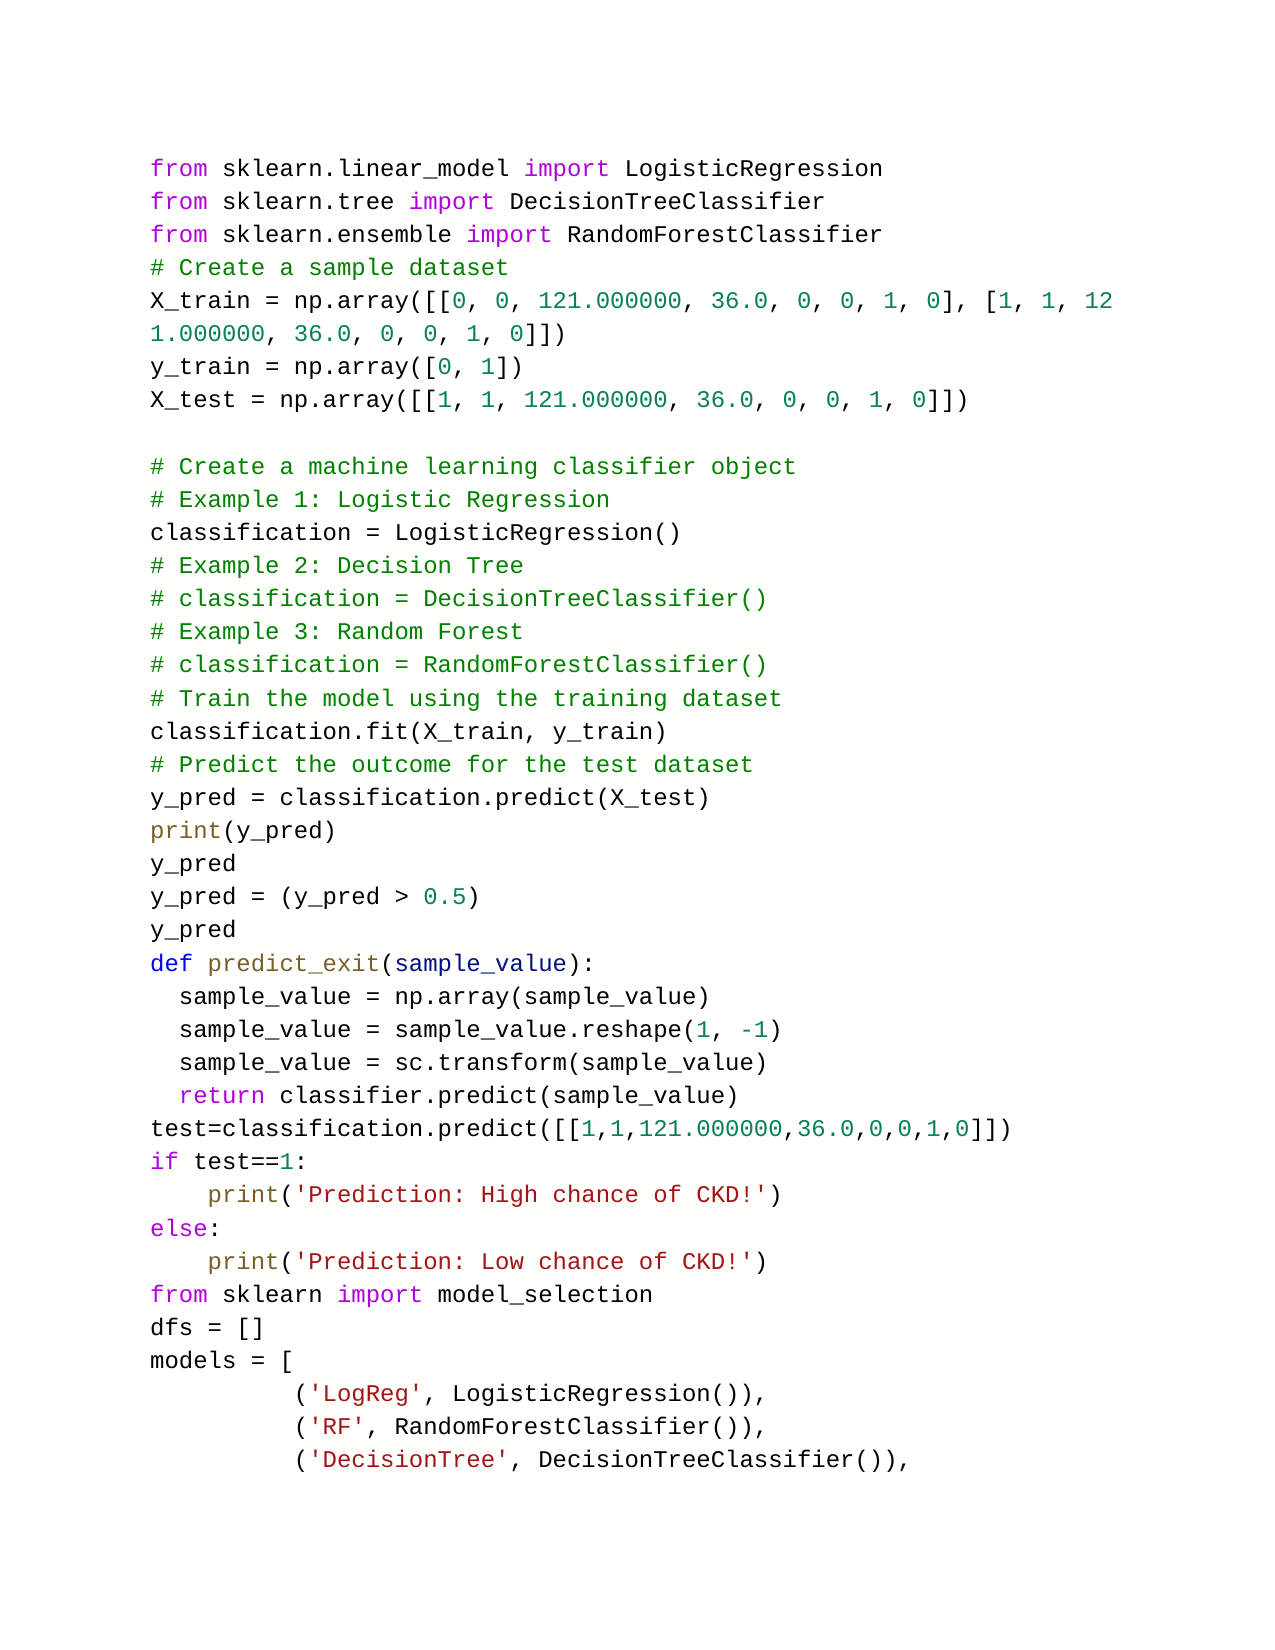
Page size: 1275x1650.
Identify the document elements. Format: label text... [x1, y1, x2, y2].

text # Example 1: Logistic Regression [150, 481, 1125, 514]
text # classification = DecisionTreeClassifier() [150, 581, 1125, 614]
text models = [ [150, 1342, 1125, 1376]
text y_pred = classification.predict(X_test) [150, 779, 1125, 812]
text # Predict the outcome for the test dataset [150, 746, 1125, 779]
text print('Prediction: Low chance of CKD!') [150, 1243, 1125, 1276]
text from sklearn.ensemble import RandomForestClassifier [150, 216, 1125, 249]
text sample_value = np.array(sample_value) [150, 978, 1125, 1011]
text ('DecisionTree', DecisionTreeClassifier()), [150, 1442, 1125, 1475]
text from sklearn.tree import DecisionTreeClassifier [150, 183, 1125, 216]
text X_train = np.array([[0, 0, 121.000000, 36.0, 0, 0, 1, 0], [1, 1, 121.000000, 36.0, 0, 0, 1, 0]]) [150, 282, 1125, 349]
text y_pred = (y_pred > 0.5) [150, 879, 1125, 912]
text print('Prediction: High chance of CKD!') [150, 1177, 1125, 1210]
text from sklearn import model_selection [150, 1276, 1125, 1309]
text # Train the model using the training dataset [150, 680, 1125, 713]
text ('LogReg', LogisticRegression()), [150, 1376, 1125, 1409]
text y_train = np.array([0, 1]) [150, 349, 1125, 382]
text if test==1: [150, 1144, 1125, 1177]
text # classification = RandomForestClassifier() [150, 647, 1125, 680]
text test=classification.predict([[1,1,121.000000,36.0,0,0,1,0]]) [150, 1111, 1125, 1144]
text # Example 3: Random Forest [150, 614, 1125, 647]
text X_test = np.array([[1, 1, 121.000000, 36.0, 0, 0, 1, 0]]) [150, 382, 1125, 415]
text sample_value = sc.transform(sample_value) [150, 1044, 1125, 1077]
text sample_value = sample_value.reshape(1, -1) [150, 1011, 1125, 1044]
text y_pred [150, 846, 1125, 879]
text # Create a sample dataset [150, 249, 1125, 282]
text # Example 2: Decision Tree [150, 547, 1125, 581]
text else: [150, 1210, 1125, 1243]
text ('RF', RandomForestClassifier()), [150, 1409, 1125, 1442]
text classification.fit(X_train, y_train) [150, 713, 1125, 746]
text # Create a machine learning classifier object [150, 448, 1125, 481]
text print(y_pred) [150, 812, 1125, 846]
text dfs = [] [150, 1309, 1125, 1342]
text from sklearn.linear_model import LogisticRegression [150, 150, 1125, 183]
text def predict_exit(sample_value): [150, 945, 1125, 978]
text return classifier.predict(sample_value) [150, 1077, 1125, 1111]
text y_pred [150, 912, 1125, 945]
text classification = LogisticRegression() [150, 514, 1125, 547]
